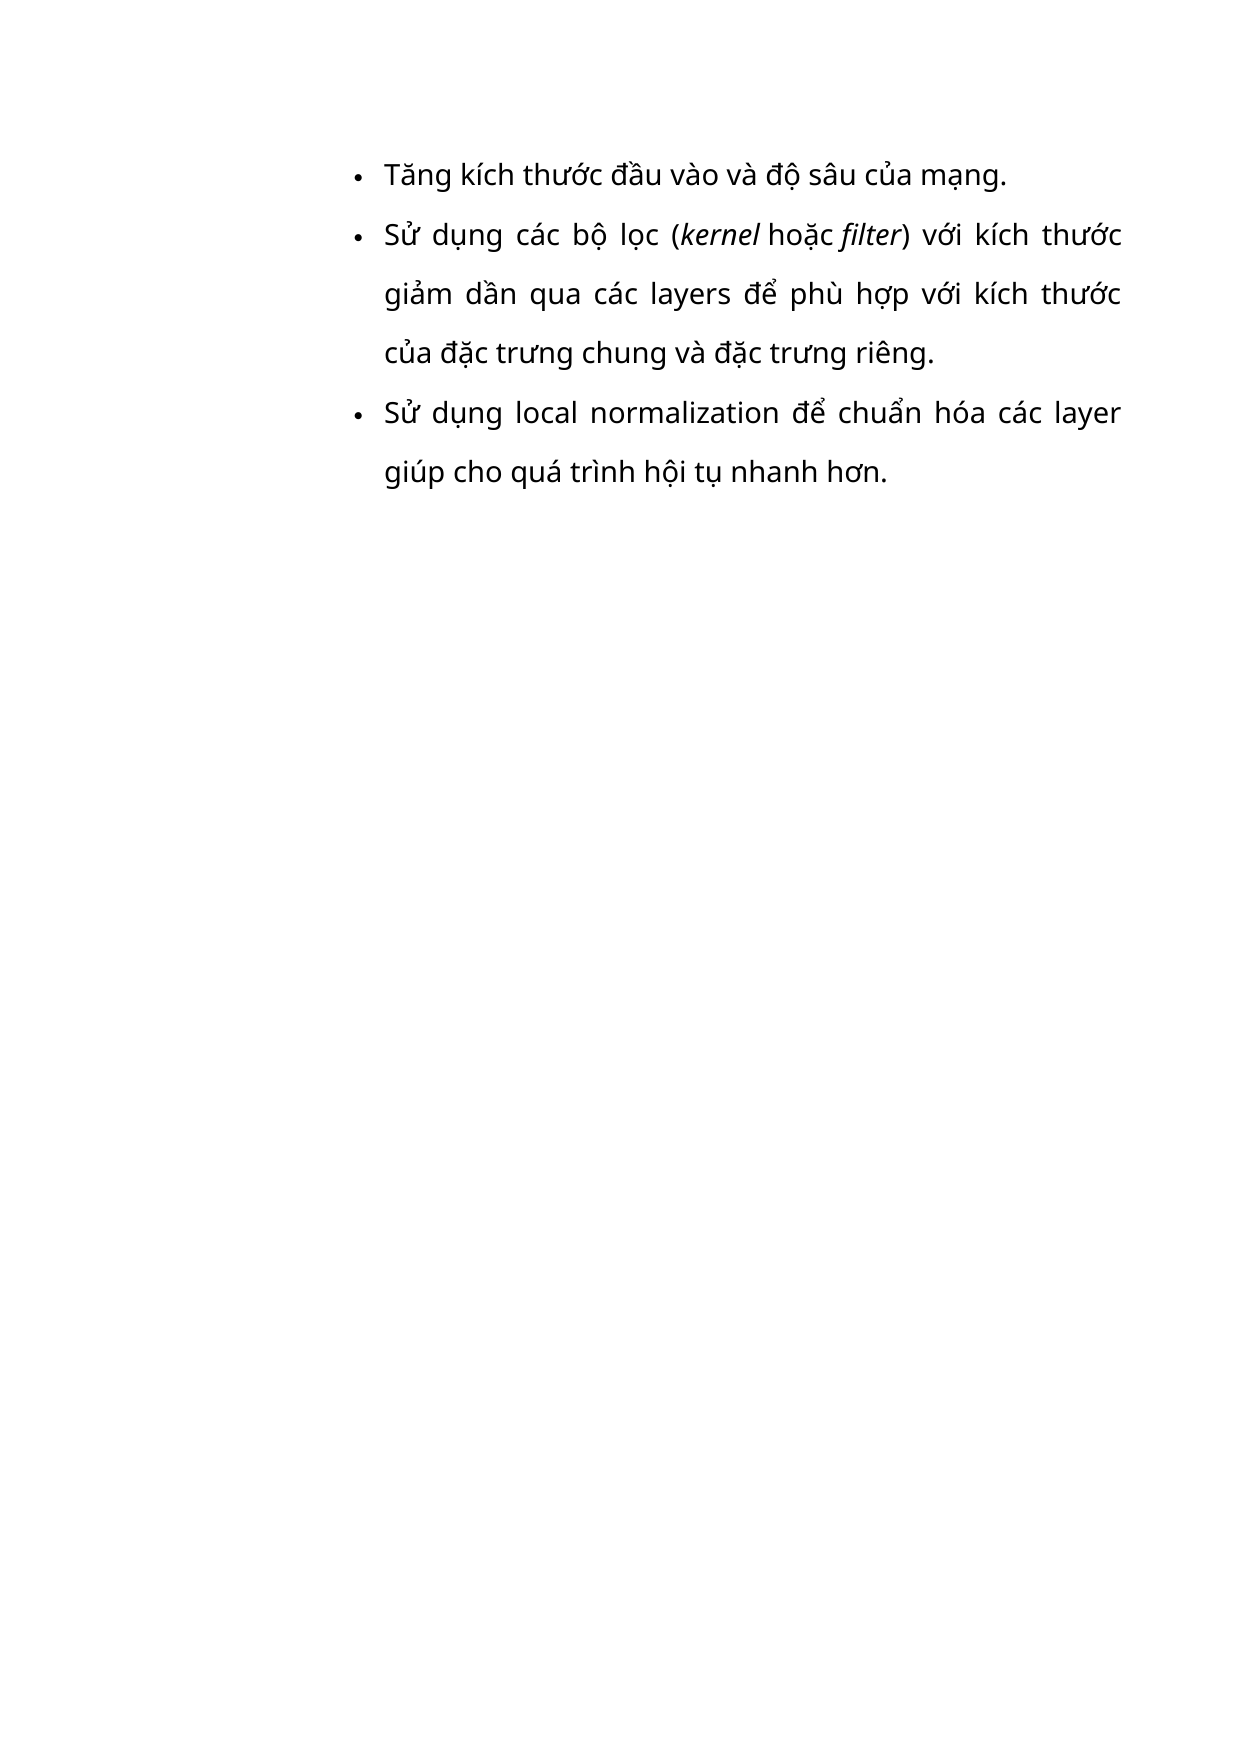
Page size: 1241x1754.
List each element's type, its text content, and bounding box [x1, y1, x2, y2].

list Sử dụng các bộ lọc (kernel hoặc filter) với kích thước giảm dần qua các layers để phù hợp với kích thước của đặc trưng chung và đặc trưng riêng. [354, 214, 1122, 372]
list Sử dụng local normalization để chuẩn hóa các layer giúp cho quá trình hội tụ nhanh hơn. [354, 392, 1122, 491]
list Tăng kích thước đầu vào và độ sâu của mạng. [354, 154, 1122, 194]
